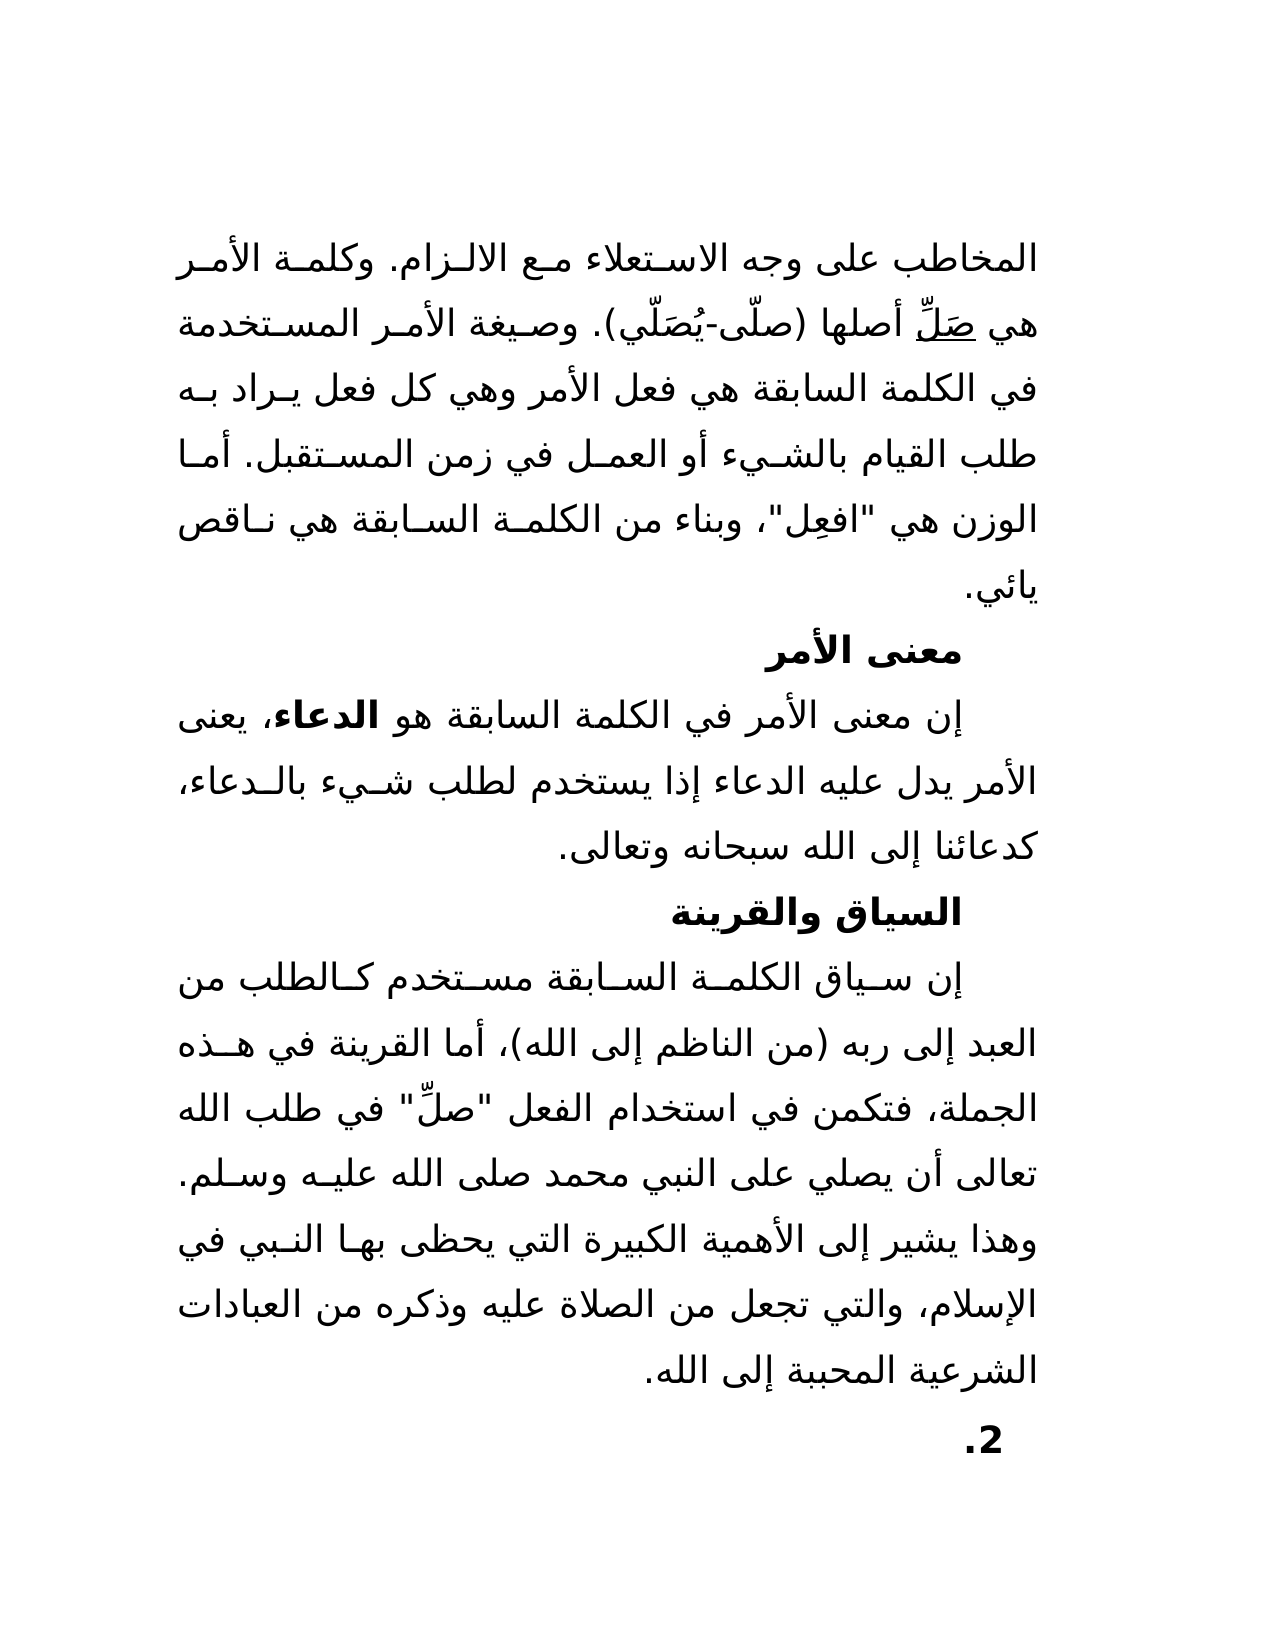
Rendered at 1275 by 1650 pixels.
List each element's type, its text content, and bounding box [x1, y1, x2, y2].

text معنى الأمر [177, 629, 1039, 672]
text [177, 236, 1039, 607]
text السياق والقرينة [177, 890, 1039, 934]
text إن سياق الكلمة السابقة مستخدم كالطلب من العبد إلى ربه (من الناظم إلى الله)، أما القرينة في هذه الجملة، فتكمن في استخدام الفعل "صلِّ" في طلب الله تعالى أن يصلي على النبي محمد صلى الله عليه وسلم. وهذا يشير إلى الأهمية الكبيرة التي يحظى بها النبي في الإسلام، والتي تجعل من الصلاة عليه وذكره من العبادات الشرعية المحببة إلى الله. [177, 956, 1039, 1392]
text إن معنى الأمر في الكلمة السابقة هو الدعاء، يعنى الأمر يدل عليه الدعاء إذا يستخدم لطلب شيء بالدعاء، كدعائنا إلى الله سبحانه وتعالى. [177, 694, 1039, 869]
